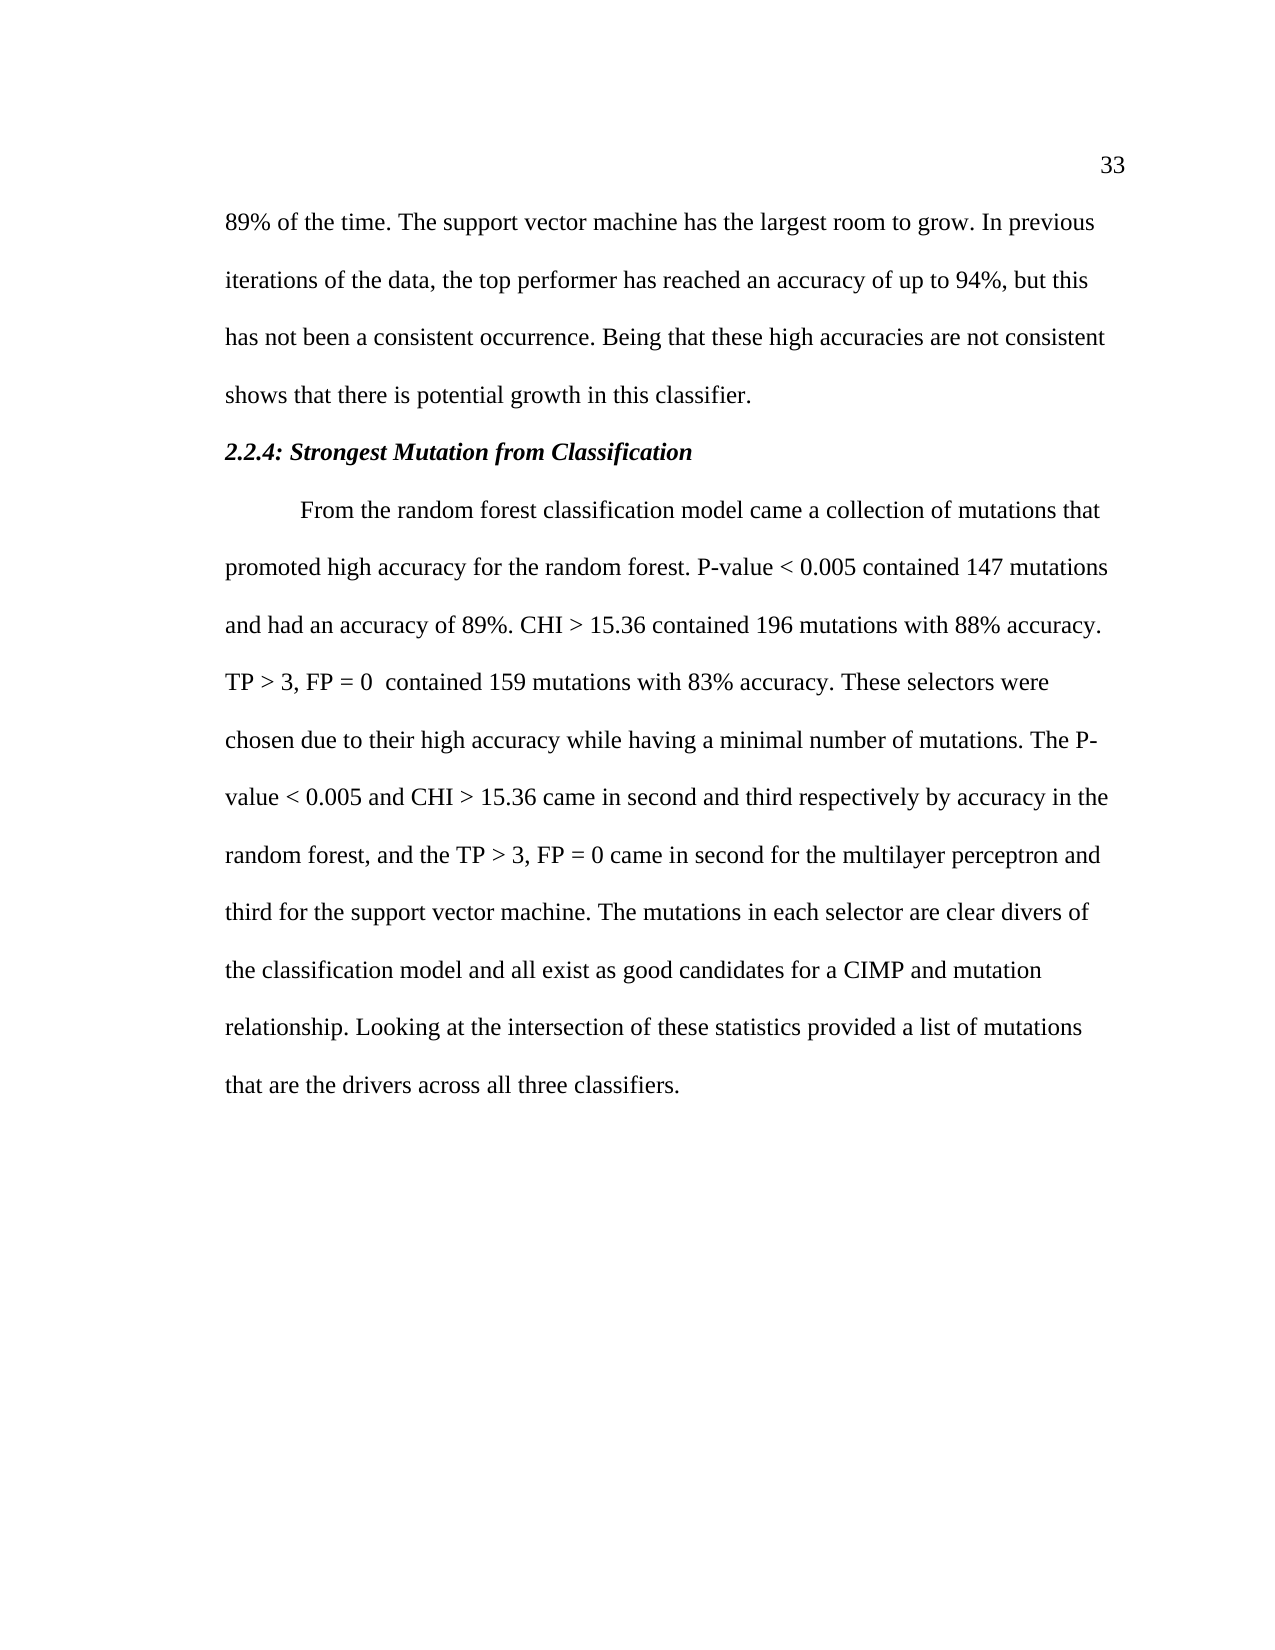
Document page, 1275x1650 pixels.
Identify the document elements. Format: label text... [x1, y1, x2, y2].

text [225, 207, 1125, 409]
text From the random forest classification model came a collection of mutations that promoted high accuracy for the random forest. P-value < 0.005 contained 147 mutations and had an accuracy of 89%. CHI > 15.36 contained 196 mutations with 88% accuracy. TP > 3, FP = 0 contained 159 mutations with 83% accuracy. These selectors were chosen due to their high accuracy while having a minimal number of mutations. The P-value < 0.005 and CHI > 15.36 came in second and third respectively by accuracy in the random forest, and the TP > 3, FP = 0 came in second for the multilayer perceptron and third for the support vector machine. The mutations in each selector are clear divers of the classification model and all exist as good candidates for a CIMP and mutation relationship. Looking at the intersection of these statistics provided a list of mutations that are the drivers across all three classifiers. [225, 495, 1125, 1099]
text 2.2.4: Strongest Mutation from Classification [225, 437, 1125, 466]
